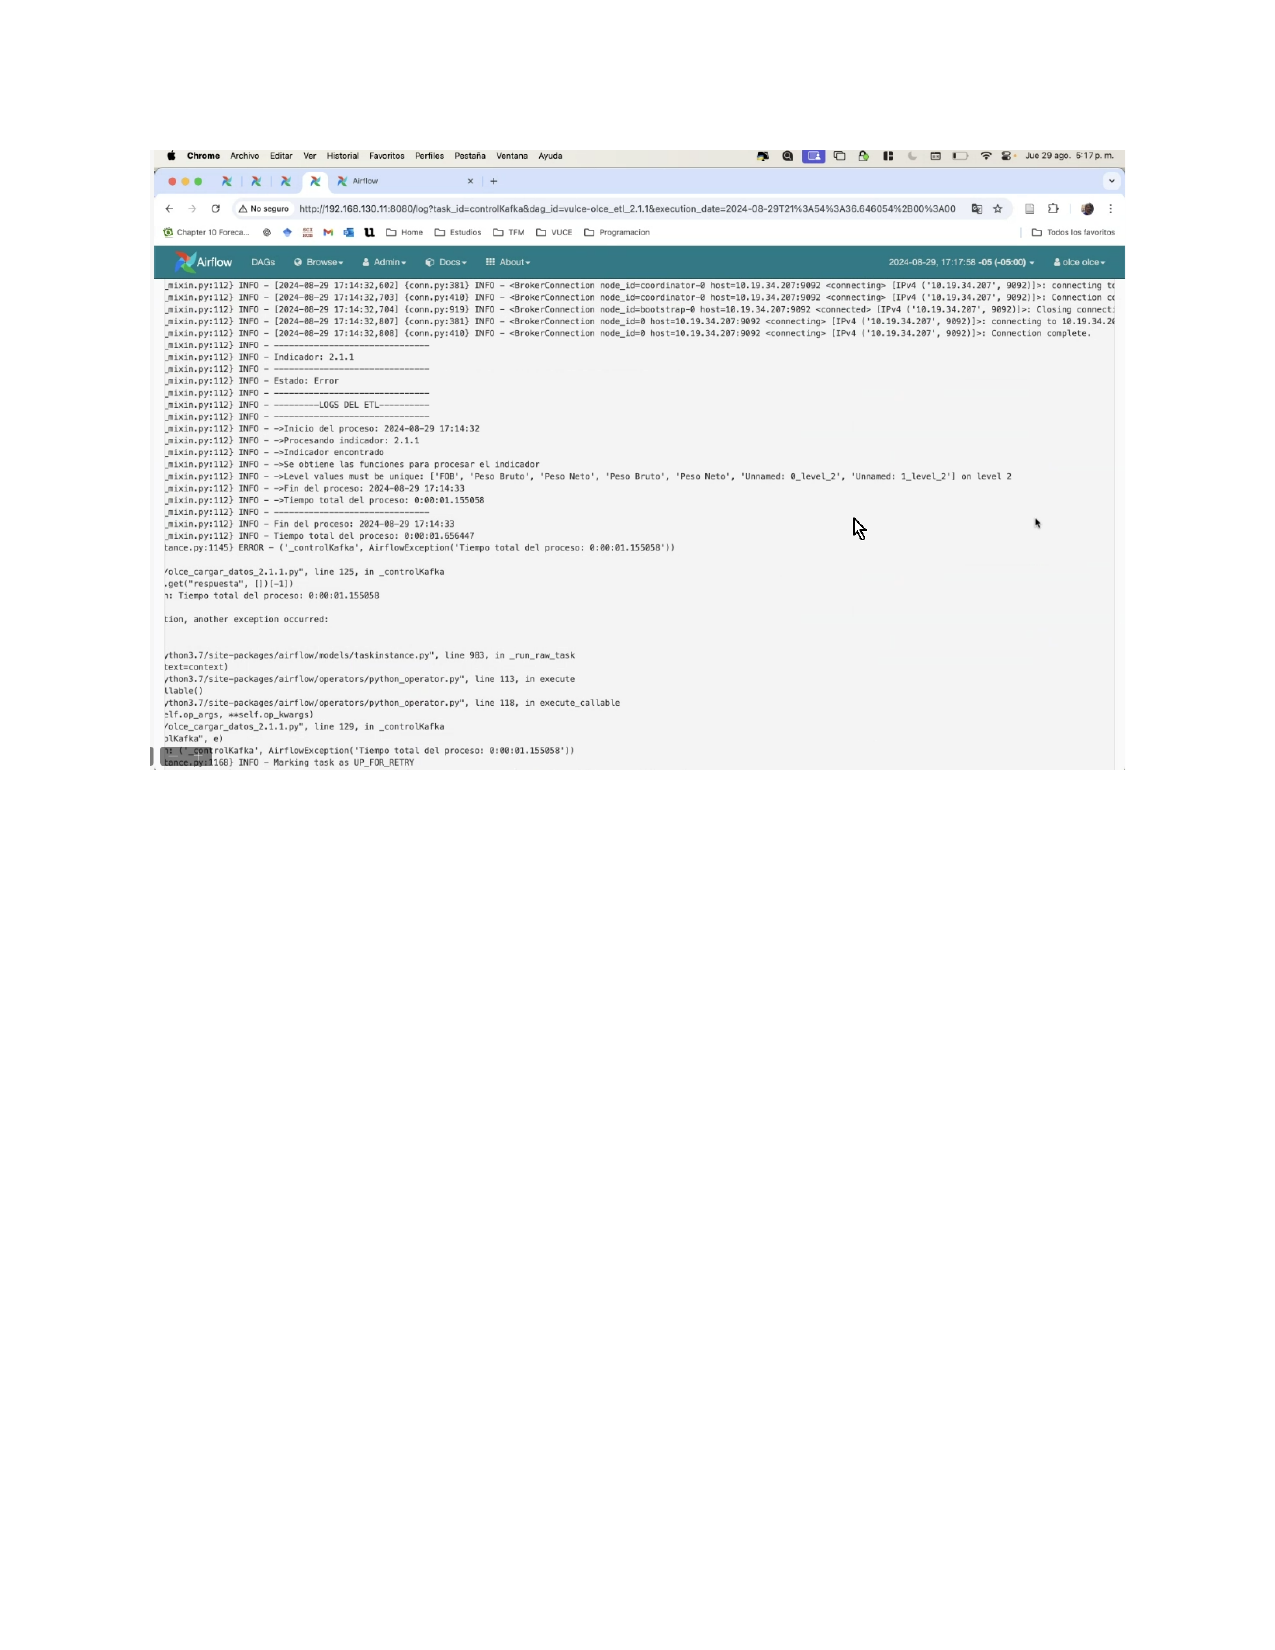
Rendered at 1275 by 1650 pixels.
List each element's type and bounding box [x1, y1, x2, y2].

picture [150, 150, 1125, 770]
